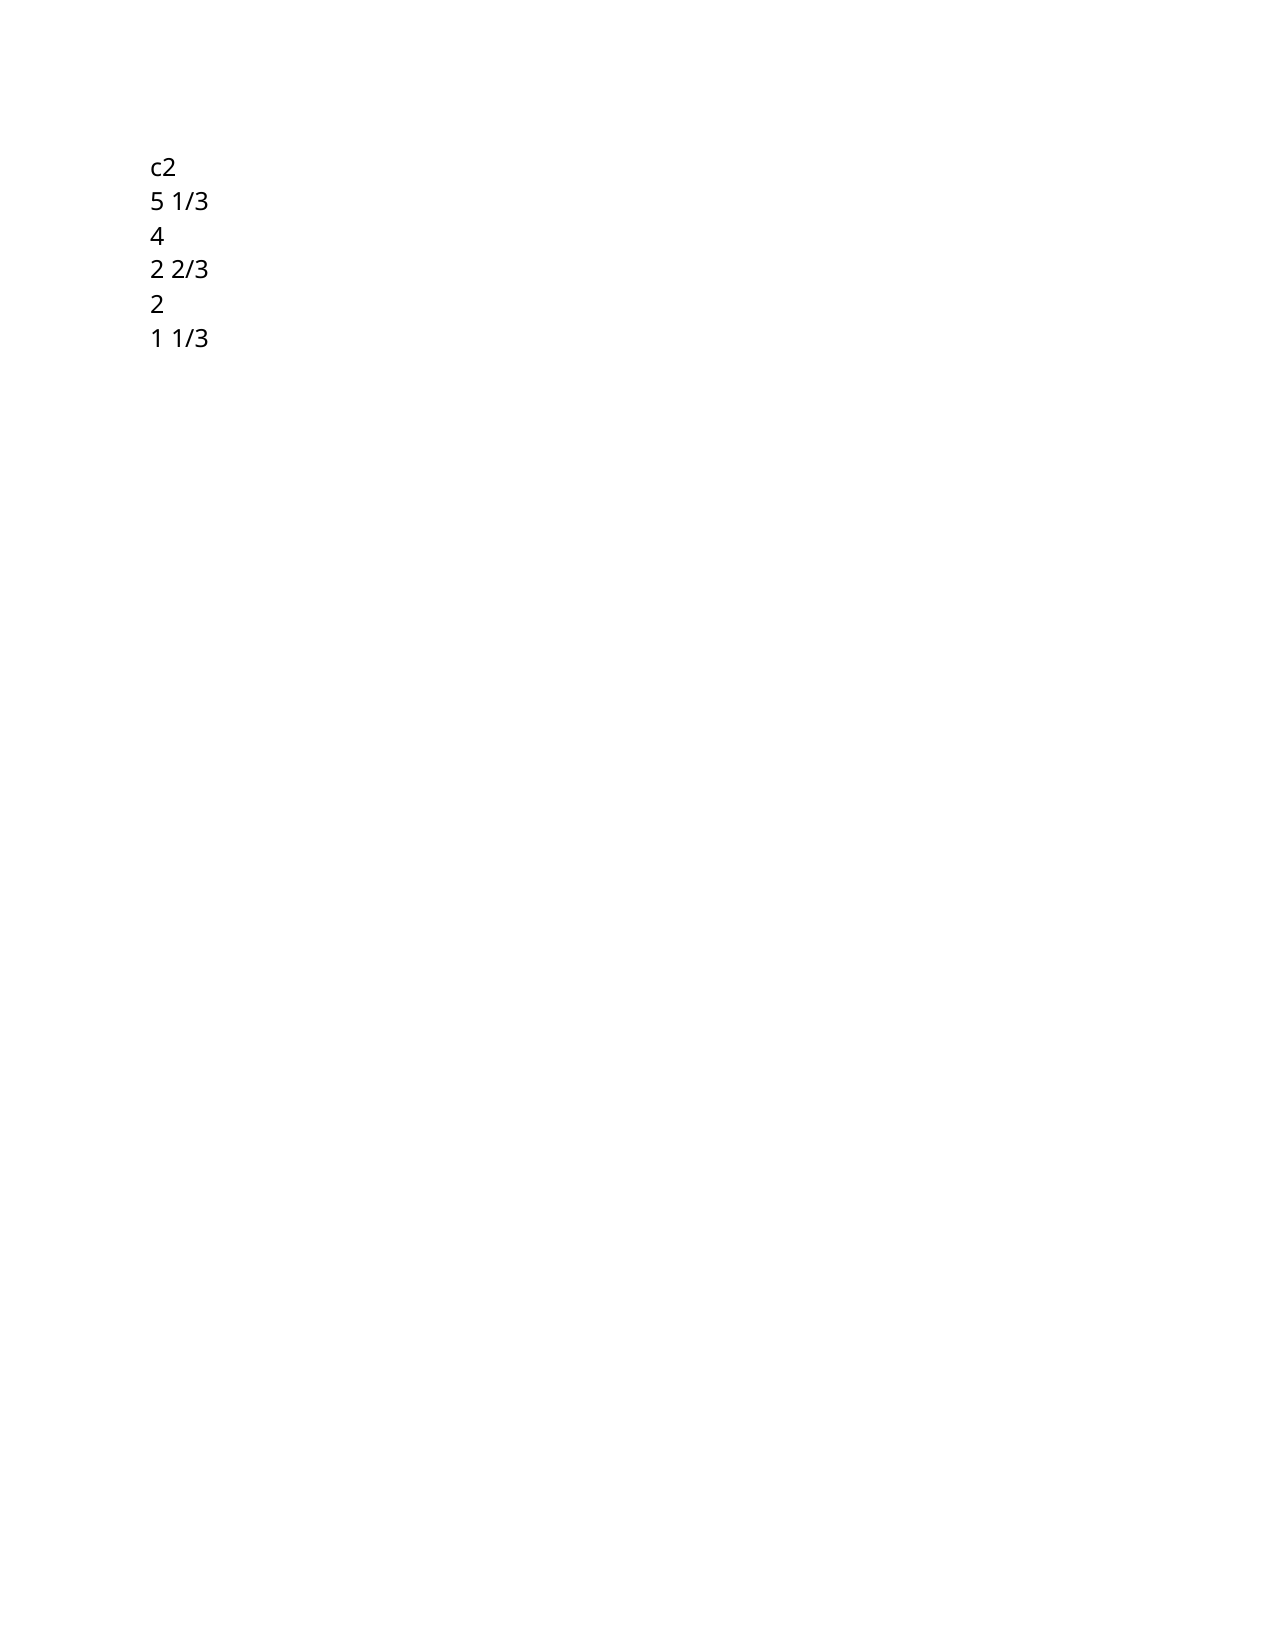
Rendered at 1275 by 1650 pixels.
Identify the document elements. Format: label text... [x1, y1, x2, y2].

text 4 [150, 218, 1125, 252]
text c2 [150, 150, 1125, 184]
text 2 2/3 [150, 252, 1125, 286]
text 5 1/3 [150, 184, 1125, 218]
text 2 [150, 286, 1125, 320]
text 1 1/3 [150, 320, 1125, 354]
